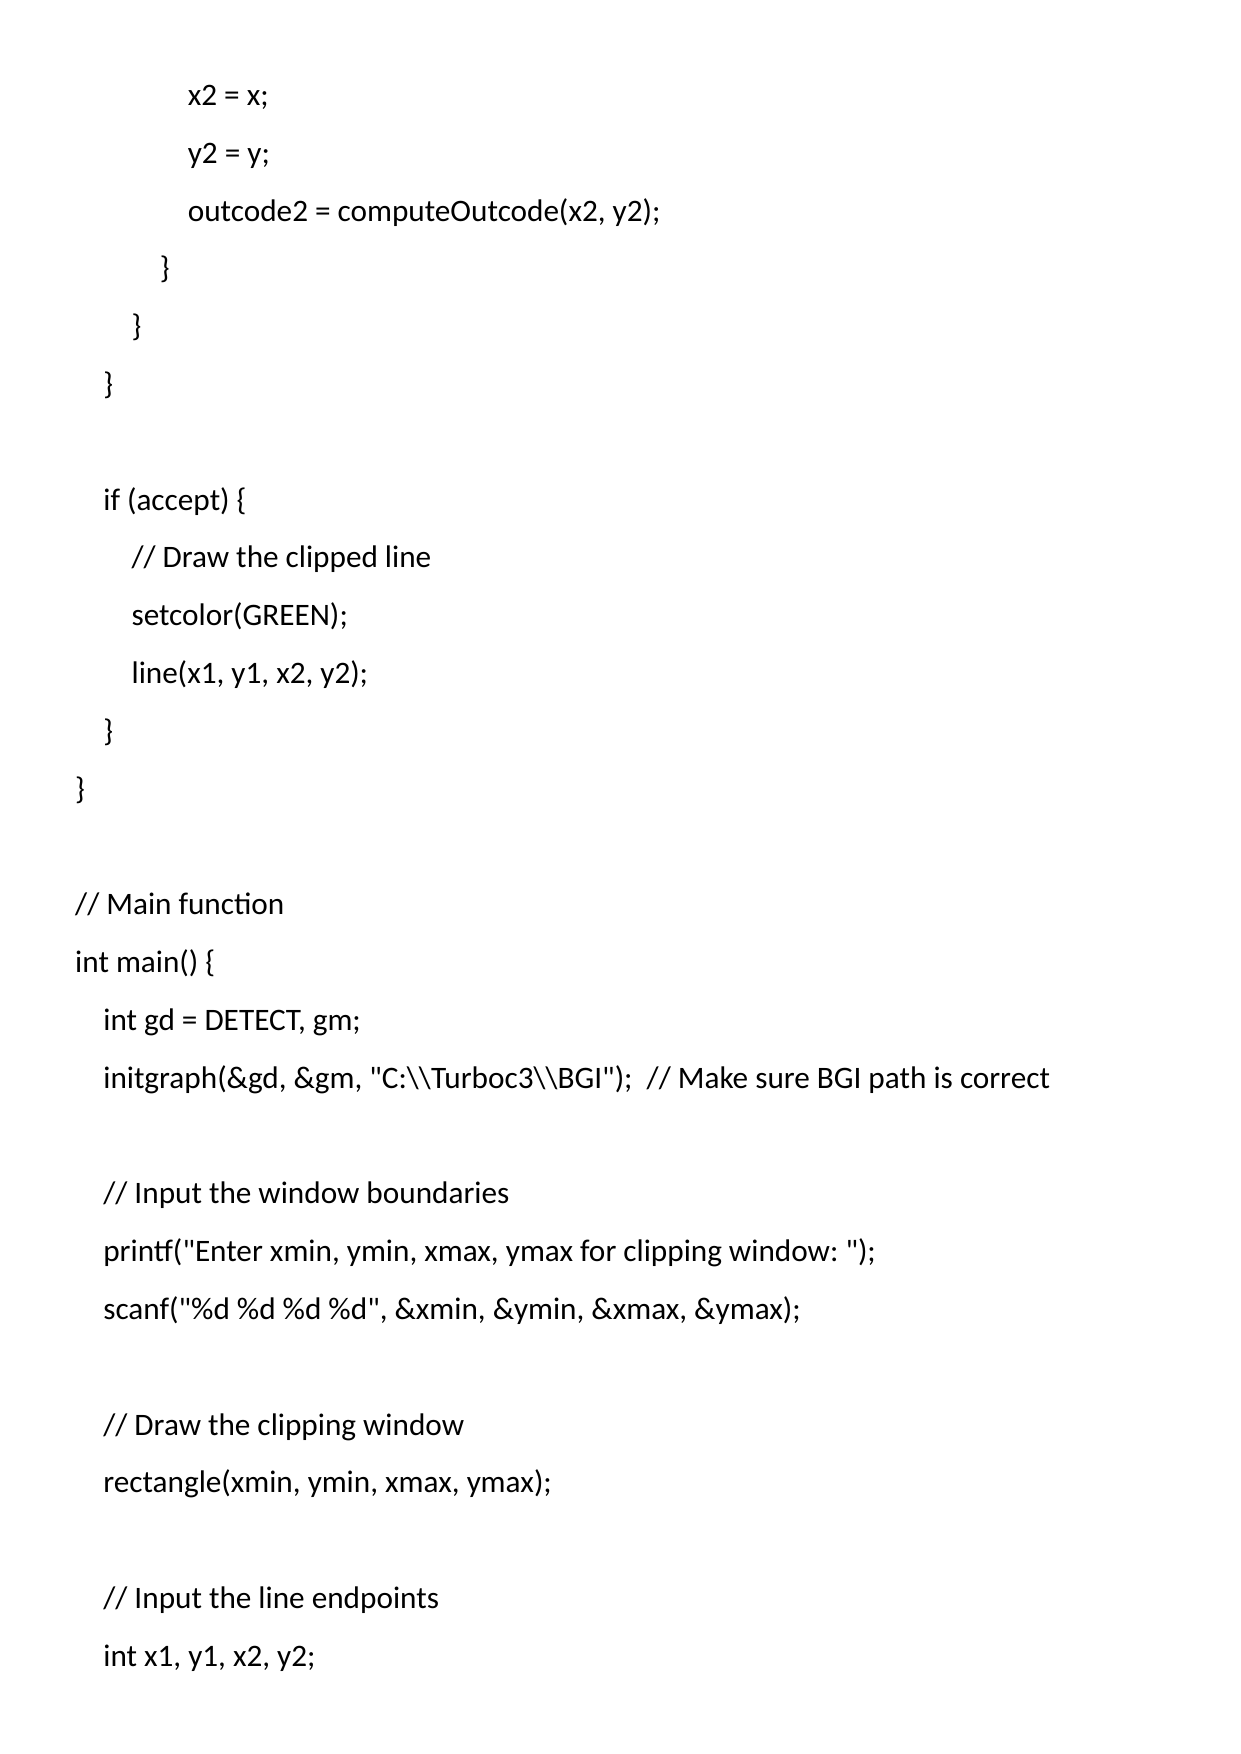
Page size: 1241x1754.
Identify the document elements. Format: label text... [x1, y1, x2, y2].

text line(x1, y1, x2, y2); [75, 653, 1165, 691]
text int x1, y1, x2, y2; [75, 1636, 1165, 1674]
text // Draw the clipping window [75, 1405, 1165, 1443]
text setcolor(GREEN); [75, 595, 1165, 633]
text outcode2 = computeOutcode(x2, y2); [75, 191, 1165, 229]
text // Input the line endpoints [75, 1578, 1165, 1616]
text } [75, 364, 1165, 402]
text y2 = y; [75, 133, 1165, 171]
text } [75, 769, 1165, 807]
text } [75, 711, 1165, 749]
text int gd = DETECT, gm; [75, 1000, 1165, 1038]
text // Input the window boundaries [75, 1173, 1165, 1212]
text // Main function [75, 884, 1165, 922]
text initgraph(&gd, &gm, "C:\\Turboc3\\BGI"); // Make sure BGI path is correct [75, 1058, 1165, 1096]
text rectangle(xmin, ymin, xmax, ymax); [75, 1462, 1165, 1501]
text printf("Enter xmin, ymin, xmax, ymax for clipping window: "); [75, 1231, 1165, 1269]
text scanf("%d %d %d %d", &xmin, &ymin, &xmax, &ymax); [75, 1289, 1165, 1327]
text } [75, 248, 1165, 287]
text } [75, 306, 1165, 344]
text x2 = x; [75, 75, 1165, 113]
text int main() { [75, 942, 1165, 980]
text if (accept) { [75, 480, 1165, 518]
text // Draw the clipped line [75, 537, 1165, 576]
